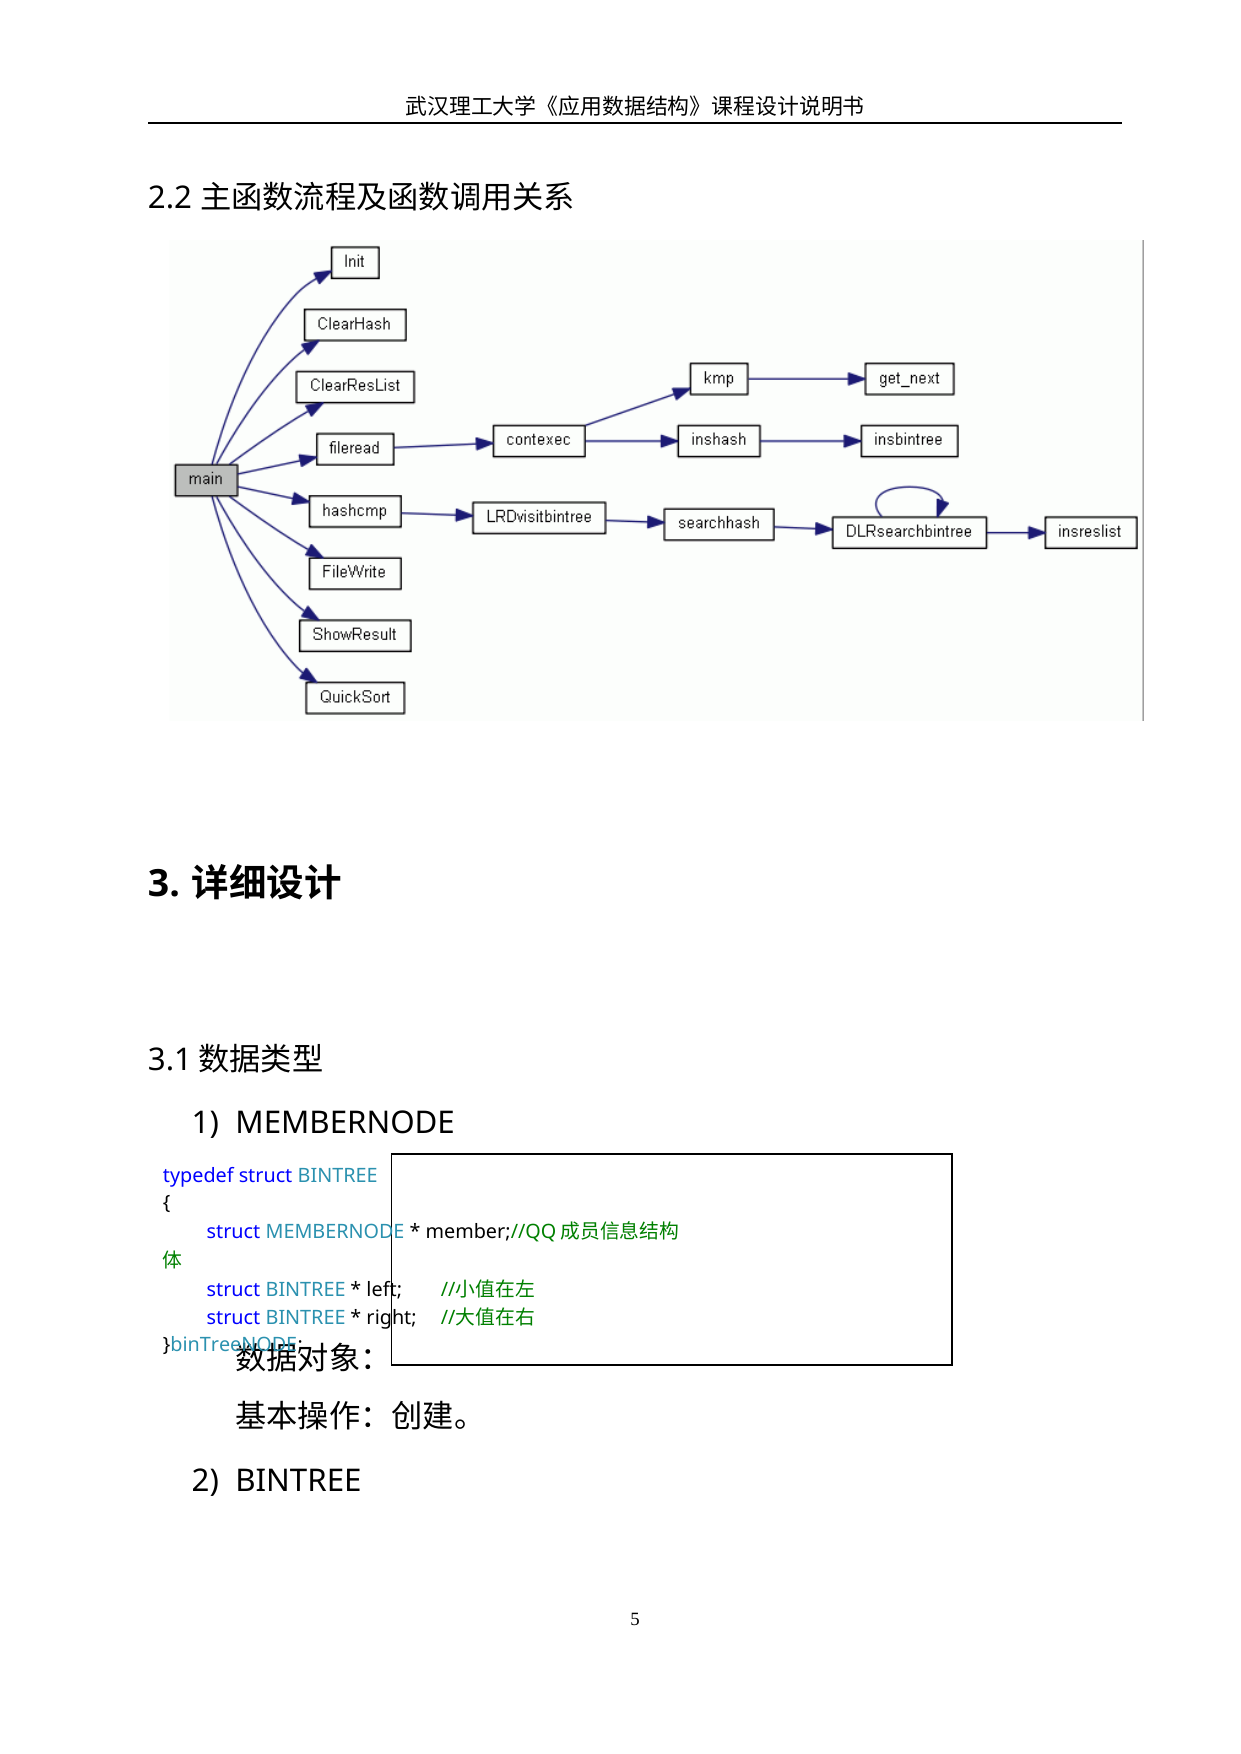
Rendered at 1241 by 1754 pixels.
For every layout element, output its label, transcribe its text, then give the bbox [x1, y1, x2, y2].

text 3.1数据类型 [148, 1024, 1122, 1089]
list MEMBERNODE [191, 1089, 1122, 1154]
text 2.2 主函数流程及函数调用关系 [148, 163, 1122, 228]
list 基本操作：创建。 [235, 1382, 1122, 1447]
picture [169, 240, 1144, 721]
list BINTREE [191, 1447, 1122, 1512]
subtitle 详细设计 [148, 848, 1122, 913]
list 数据对象： [235, 1154, 1122, 1382]
